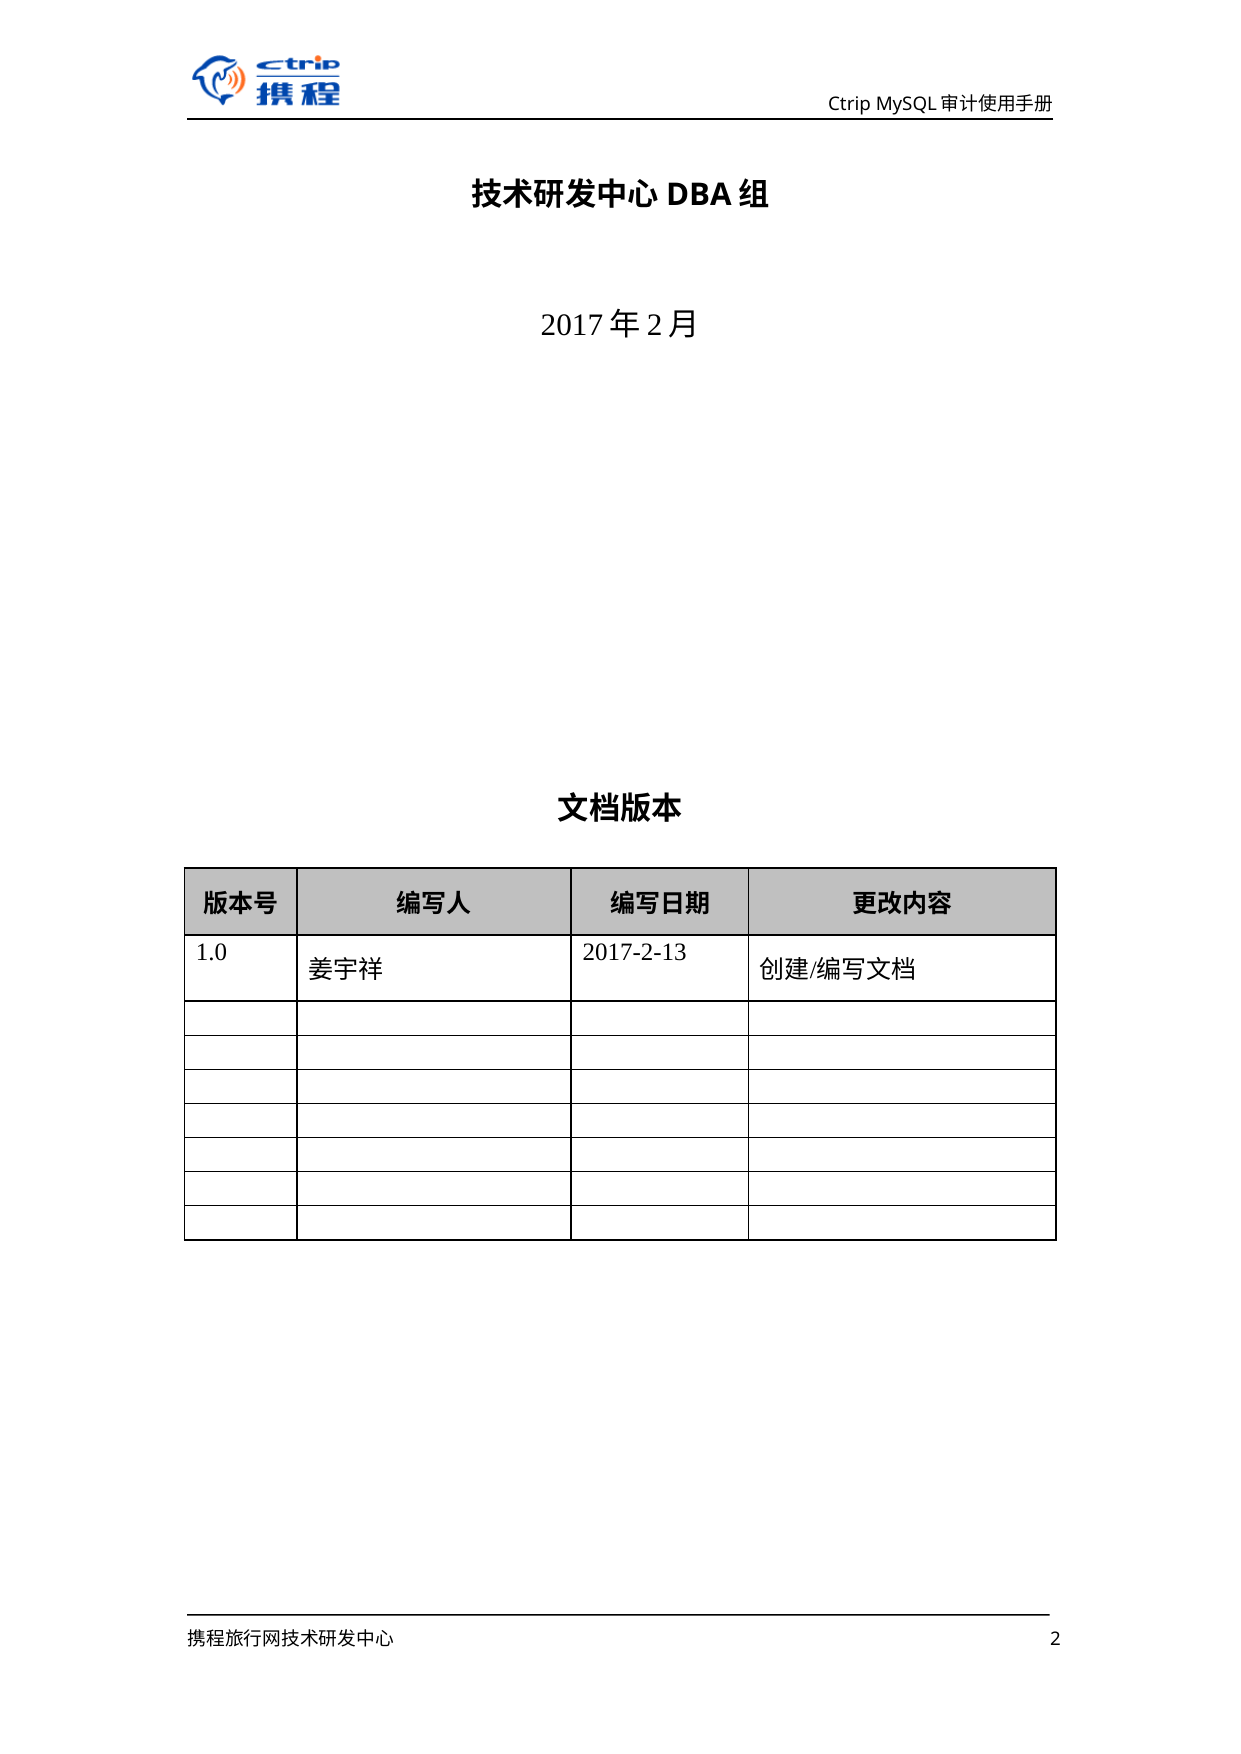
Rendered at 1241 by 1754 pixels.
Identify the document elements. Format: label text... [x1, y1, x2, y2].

table_cell [298, 1070, 570, 1103]
table_cell [749, 1070, 1055, 1103]
table_cell [572, 1002, 748, 1034]
table_header 编写人 [298, 869, 570, 934]
table_cell [572, 1172, 748, 1205]
text 技术研发中心 DBA组 [187, 159, 1053, 224]
table_cell [185, 1070, 296, 1103]
table_cell 创建/编写文档 [749, 936, 1055, 1000]
table_cell [749, 1172, 1055, 1205]
table_cell [185, 1002, 296, 1034]
table_cell [298, 1172, 570, 1205]
table_cell [749, 1206, 1055, 1239]
picture [187, 50, 346, 110]
table_cell [298, 1036, 570, 1068]
table_cell [298, 1206, 570, 1239]
table_header 编写日期 [572, 869, 748, 934]
table_cell 姜宇祥 [298, 936, 570, 1000]
table_cell [185, 1036, 296, 1068]
table_cell [572, 1104, 748, 1137]
table_cell 1.0 [185, 936, 296, 1000]
table_cell [749, 1138, 1055, 1171]
table_cell [572, 1206, 748, 1239]
text 2017年2月 [187, 289, 1053, 354]
table_cell [185, 1138, 296, 1171]
table_header 版本号 [185, 869, 296, 934]
table_cell [298, 1104, 570, 1137]
table_cell [185, 1104, 296, 1137]
table_header 更改内容 [749, 869, 1055, 934]
table_cell [749, 1104, 1055, 1137]
table_cell [572, 1036, 748, 1068]
table_cell [749, 1002, 1055, 1034]
table_cell [185, 1172, 296, 1205]
table_cell [185, 1206, 296, 1239]
table_cell [298, 1138, 570, 1171]
table_cell [572, 1070, 748, 1103]
table_cell 2017-2-13 [572, 936, 748, 1000]
subtitle 文档版本 [187, 773, 1053, 838]
table_cell [749, 1036, 1055, 1068]
table_cell [298, 1002, 570, 1034]
table_cell [572, 1138, 748, 1171]
